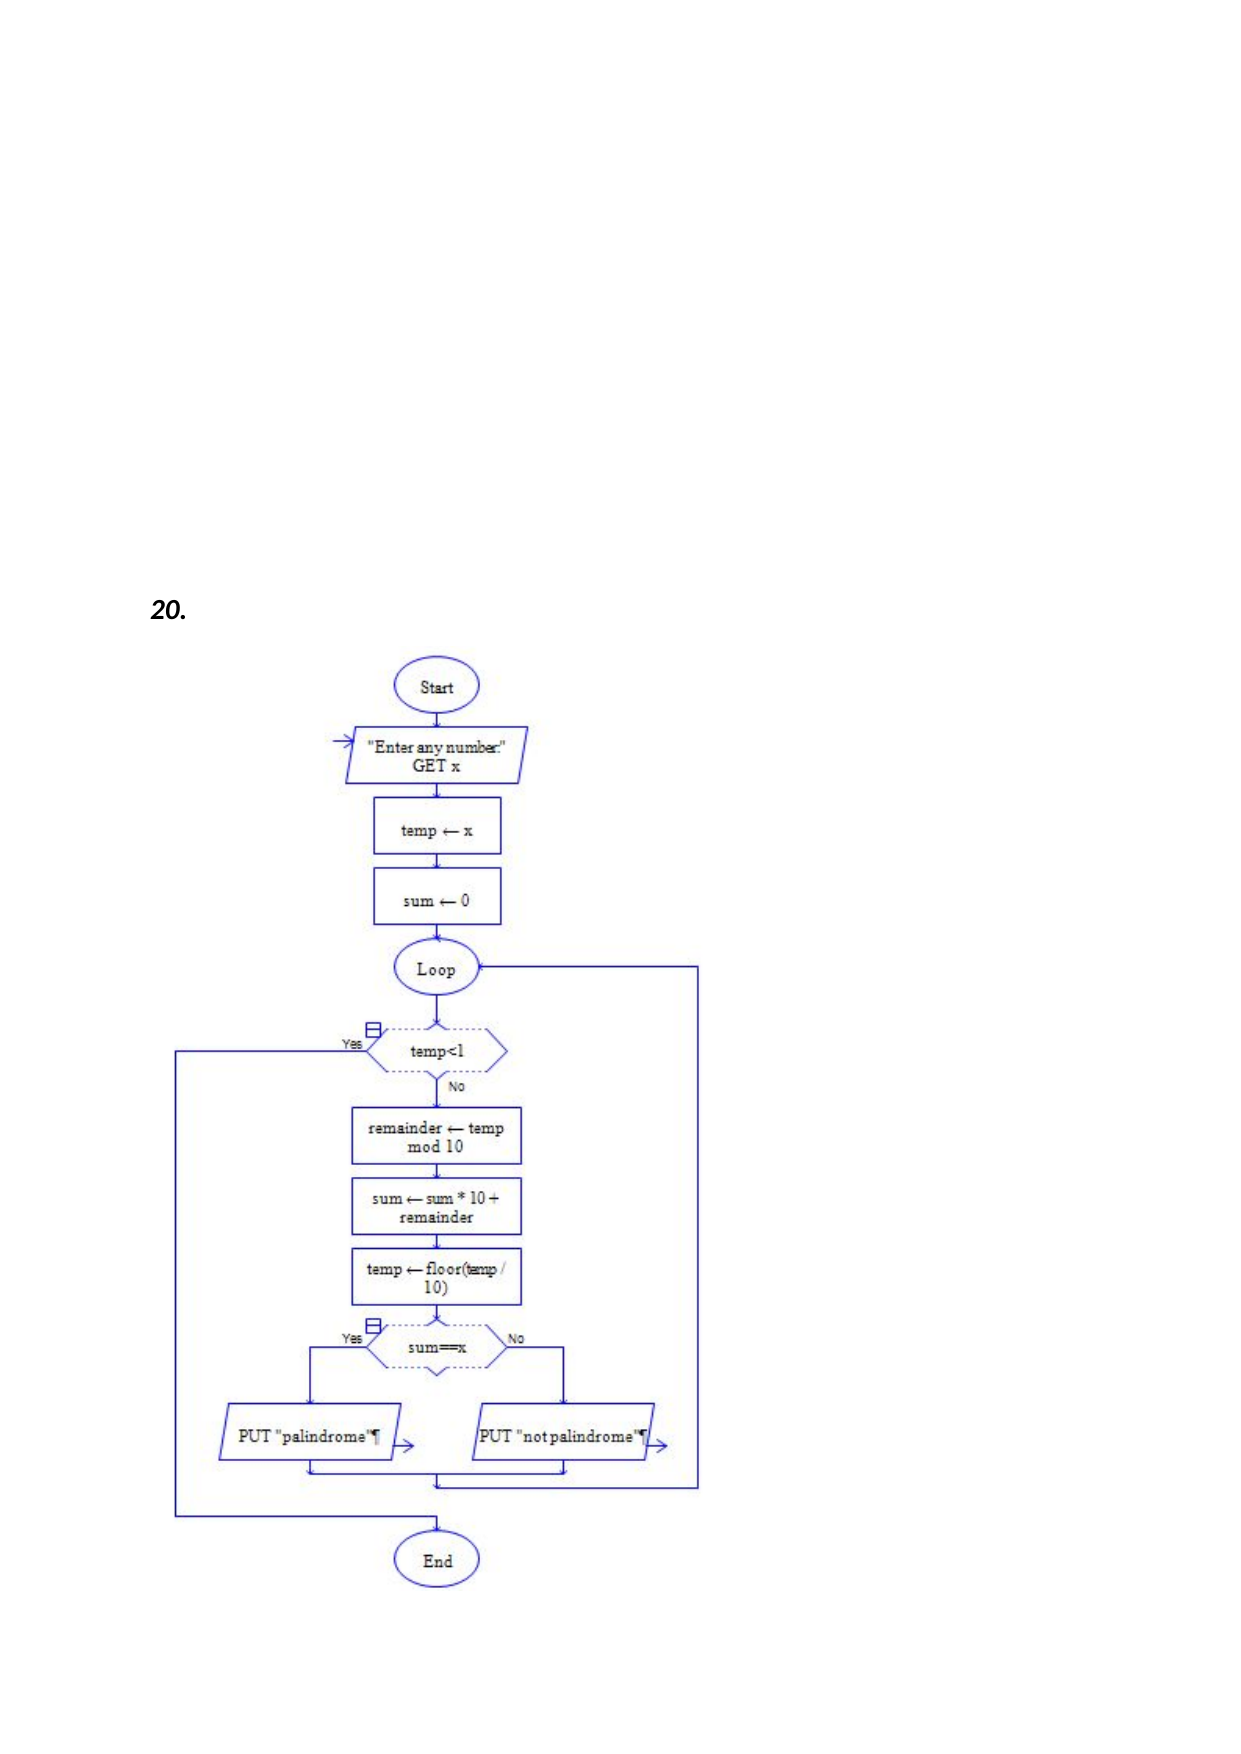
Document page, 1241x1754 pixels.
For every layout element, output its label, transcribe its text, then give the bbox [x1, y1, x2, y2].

picture [150, 646, 724, 1591]
text 20. [150, 591, 1090, 626]
